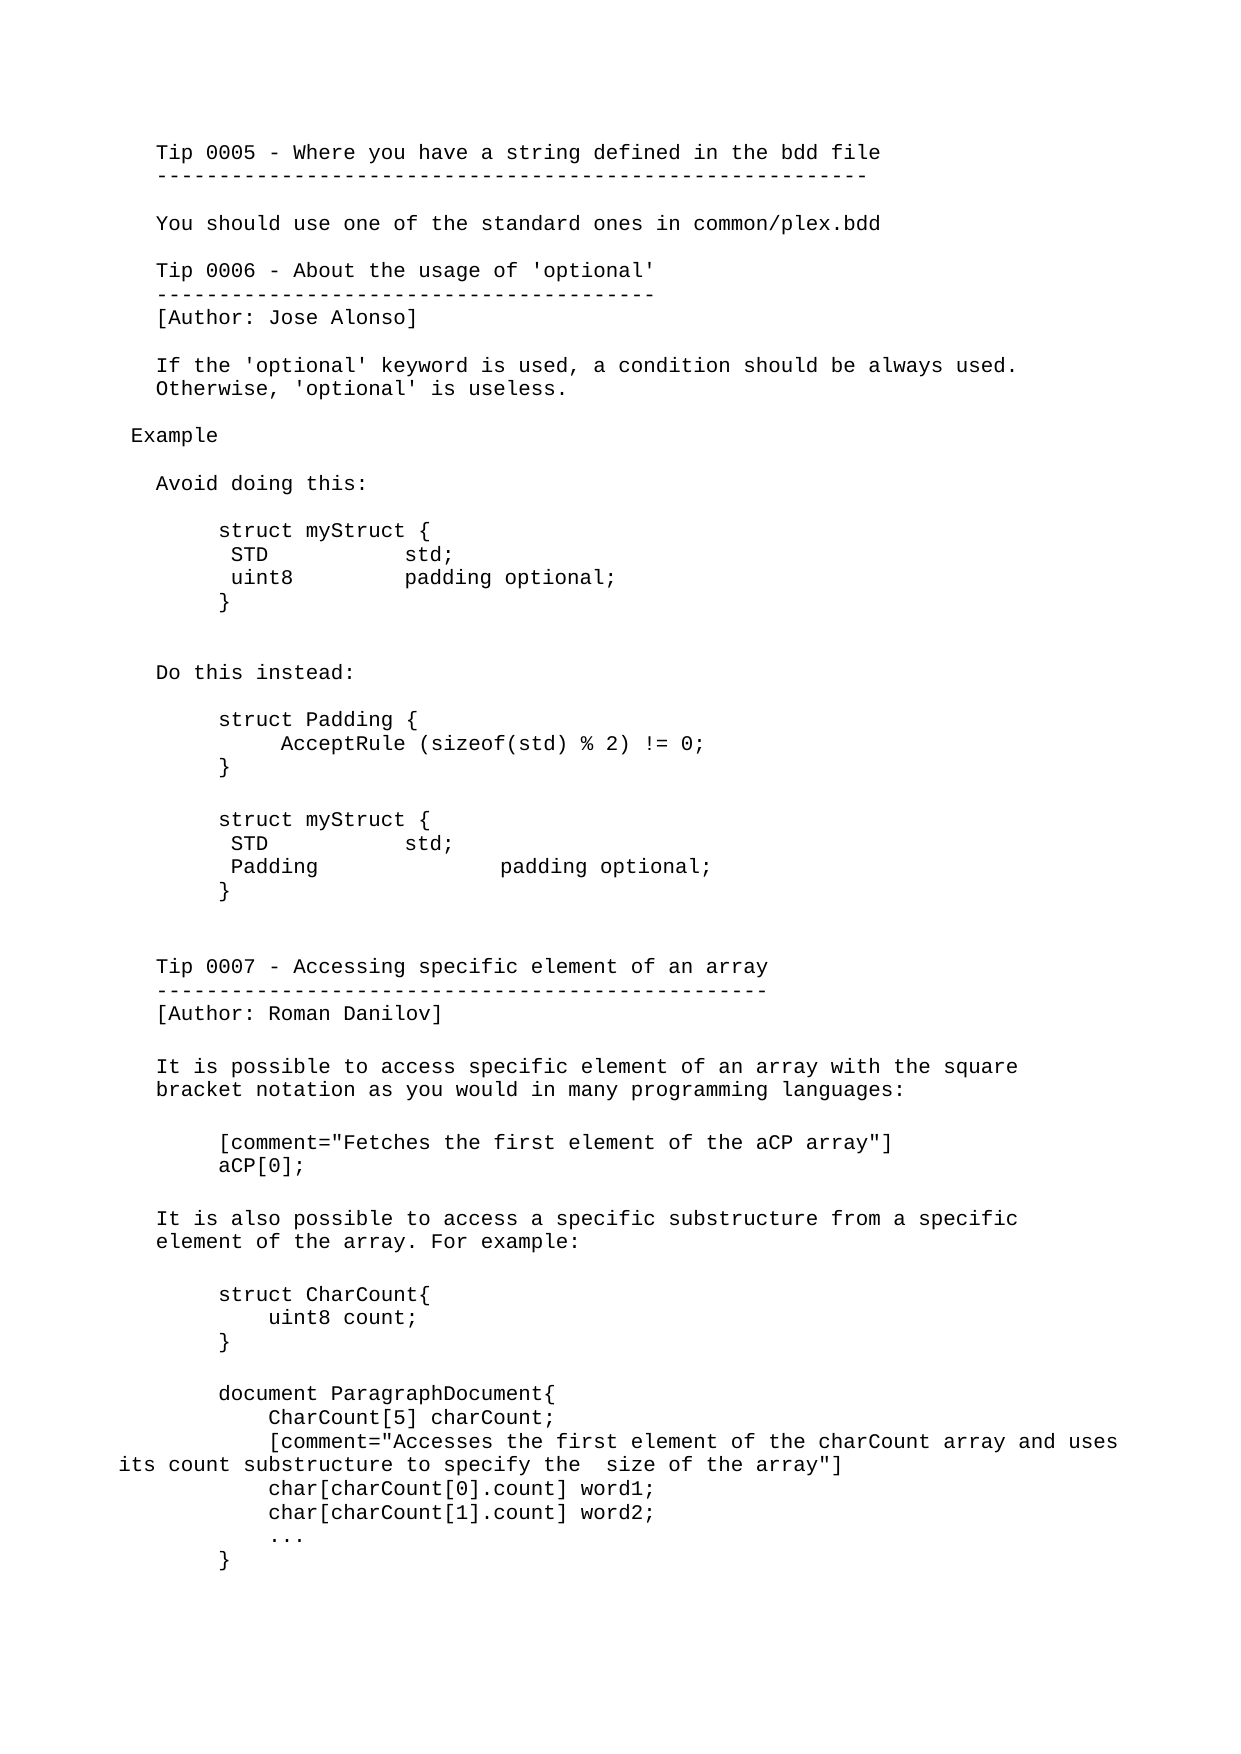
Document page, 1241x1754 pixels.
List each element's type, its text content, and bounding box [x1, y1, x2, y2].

text bracket notation as you would in many programming languages: [118, 1079, 1122, 1103]
text Tip 0005 - Where you have a string defined in the bdd file [118, 142, 1122, 165]
text struct Padding { [118, 709, 1122, 733]
text If the 'optional' keyword is used, a condition should be always used. [118, 354, 1122, 378]
text uint8 count; [118, 1307, 1122, 1331]
text char[charCount[1].count] word2; [118, 1502, 1122, 1525]
text } [118, 1331, 1122, 1355]
text ---------------------------------------- [118, 284, 1122, 307]
text Otherwise, 'optional' is useless. [118, 378, 1122, 402]
text It is also possible to access a specific substructure from a specific [118, 1208, 1122, 1231]
text element of the array. For example: [118, 1231, 1122, 1255]
text Tip 0007 - Accessing specific element of an array [118, 956, 1122, 979]
text [Author: Roman Danilov] [118, 1003, 1122, 1027]
text Do this instead: [118, 662, 1122, 686]
text STD std; [118, 544, 1122, 567]
text struct myStruct { [118, 809, 1122, 833]
text [comment="Accesses the first element of the charCount array and uses its count substructure to specify the size of the array"] [118, 1431, 1122, 1478]
text You should use one of the standard ones in common/plex.bdd [118, 213, 1122, 236]
text Padding padding optional; [118, 856, 1122, 880]
text aCP[0]; [118, 1155, 1122, 1179]
text } [118, 757, 1122, 780]
text struct myStruct { [118, 520, 1122, 544]
text [comment="Fetches the first element of the aCP array"] [118, 1132, 1122, 1155]
text [Author: Jose Alonso] [118, 307, 1122, 331]
text STD std; [118, 833, 1122, 856]
text uint8 padding optional; [118, 567, 1122, 591]
text char[charCount[0].count] word1; [118, 1478, 1122, 1502]
text --------------------------------------------------------- [118, 165, 1122, 189]
text CharCount[5] charCount; [118, 1407, 1122, 1431]
text Example [118, 426, 1122, 449]
text } [118, 591, 1122, 615]
text struct CharCount{ [118, 1284, 1122, 1307]
text Tip 0006 - About the usage of 'optional' [118, 260, 1122, 284]
text AcceptRule (sizeof(std) % 2) != 0; [118, 733, 1122, 757]
text It is possible to access specific element of an array with the square [118, 1056, 1122, 1079]
text ... [118, 1525, 1122, 1549]
text ------------------------------------------------- [118, 979, 1122, 1003]
text } [118, 880, 1122, 903]
text document ParagraphDocument{ [118, 1383, 1122, 1407]
text Avoid doing this: [118, 473, 1122, 496]
text } [118, 1549, 1122, 1573]
